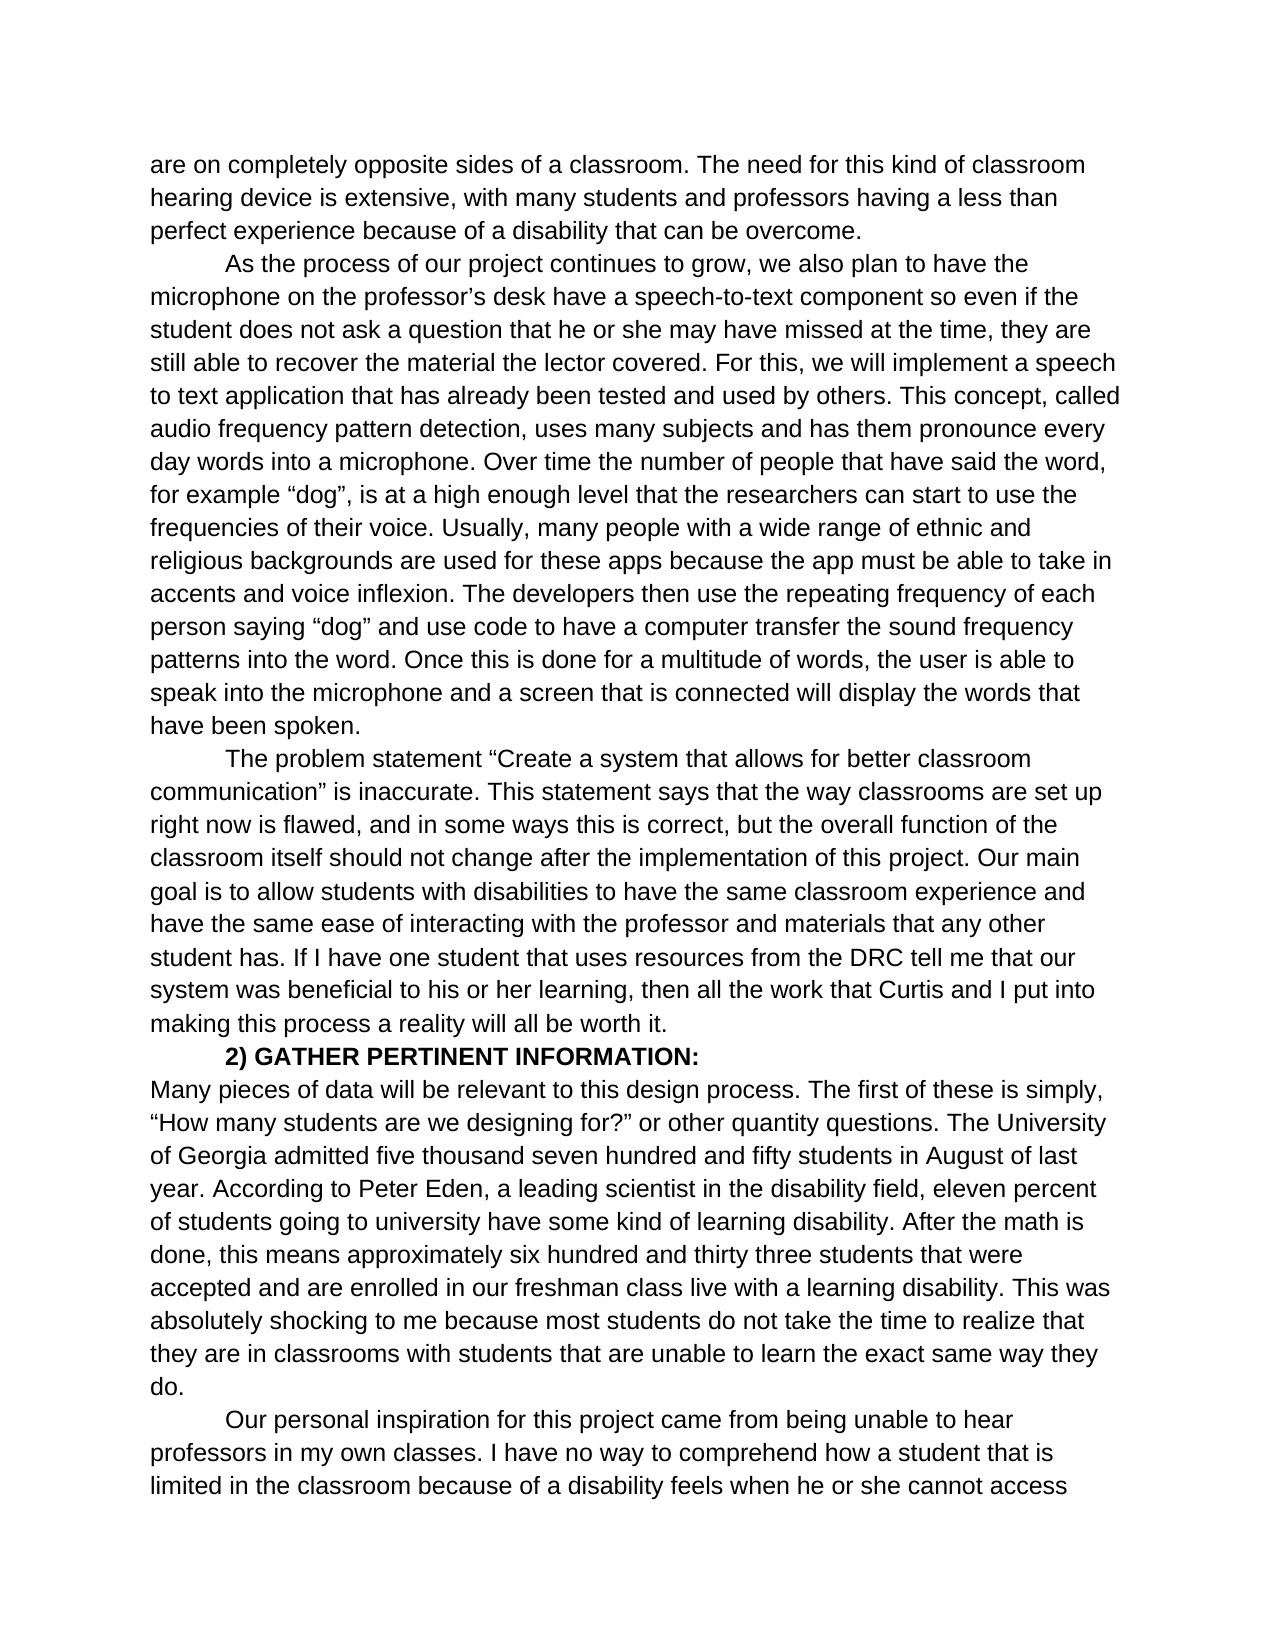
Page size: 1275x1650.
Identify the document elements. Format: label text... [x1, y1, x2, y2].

text Many pieces of data will be relevant to this design process. The first of these is simply, “How many students are we designing for?” or other quantity questions. The University of Georgia admitted five thousand seven hundred and fifty students in August of last year. According to Peter Eden, a leading scientist in the disability field, eleven percent of students going to university have some kind of learning disability. After the math is done, this means approximately six hundred and thirty three students that were accepted and are enrolled in our freshman class live with a learning disability. This was absolutely shocking to me because most students do not take the time to realize that they are in classrooms with students that are unable to learn the exact same way they do. [150, 1074, 1125, 1401]
text 2) GATHER PERTINENT INFORMATION: [150, 1042, 1125, 1070]
text As the process of our project continues to grow, we also plan to have the microphone on the professor’s desk have a speech-to-text component so even if the student does not ask a question that he or she may have missed at the time, they are still able to recover the material the lector covered. For this, we will implement a speech to text application that has already been tested and used by others. This concept, called audio frequency pattern detection, uses many subjects and has them pronounce every day words into a microphone. Over time the number of people that have said the word, for example “dog”, is at a high enough level that the researchers can start to use the frequencies of their voice. Usually, many people with a wide range of ethnic and religious backgrounds are used for these apps because the app must be able to take in accents and voice inflexion. The developers then use the repeating frequency of each person saying “dog” and use code to have a computer transfer the sound frequency patterns into the word. Once this is done for a multitude of words, the user is able to speak into the microphone and a screen that is connected will display the words that have been spoken. [150, 249, 1125, 740]
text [150, 150, 1125, 245]
text The problem statement “Create a system that allows for better classroom communication” is inaccurate. This statement says that the way classrooms are set up right now is flawed, and in some ways this is correct, but the overall function of the classroom itself should not change after the implementation of this project. Our main goal is to allow students with disabilities to have the same classroom experience and have the same ease of interacting with the professor and materials that any other student has. If I have one student that uses resources from the DRC tell me that our system was beneficial to his or her learning, then all the work that Curtis and I put into making this process a reality will all be worth it. [150, 744, 1125, 1037]
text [150, 1405, 1125, 1499]
